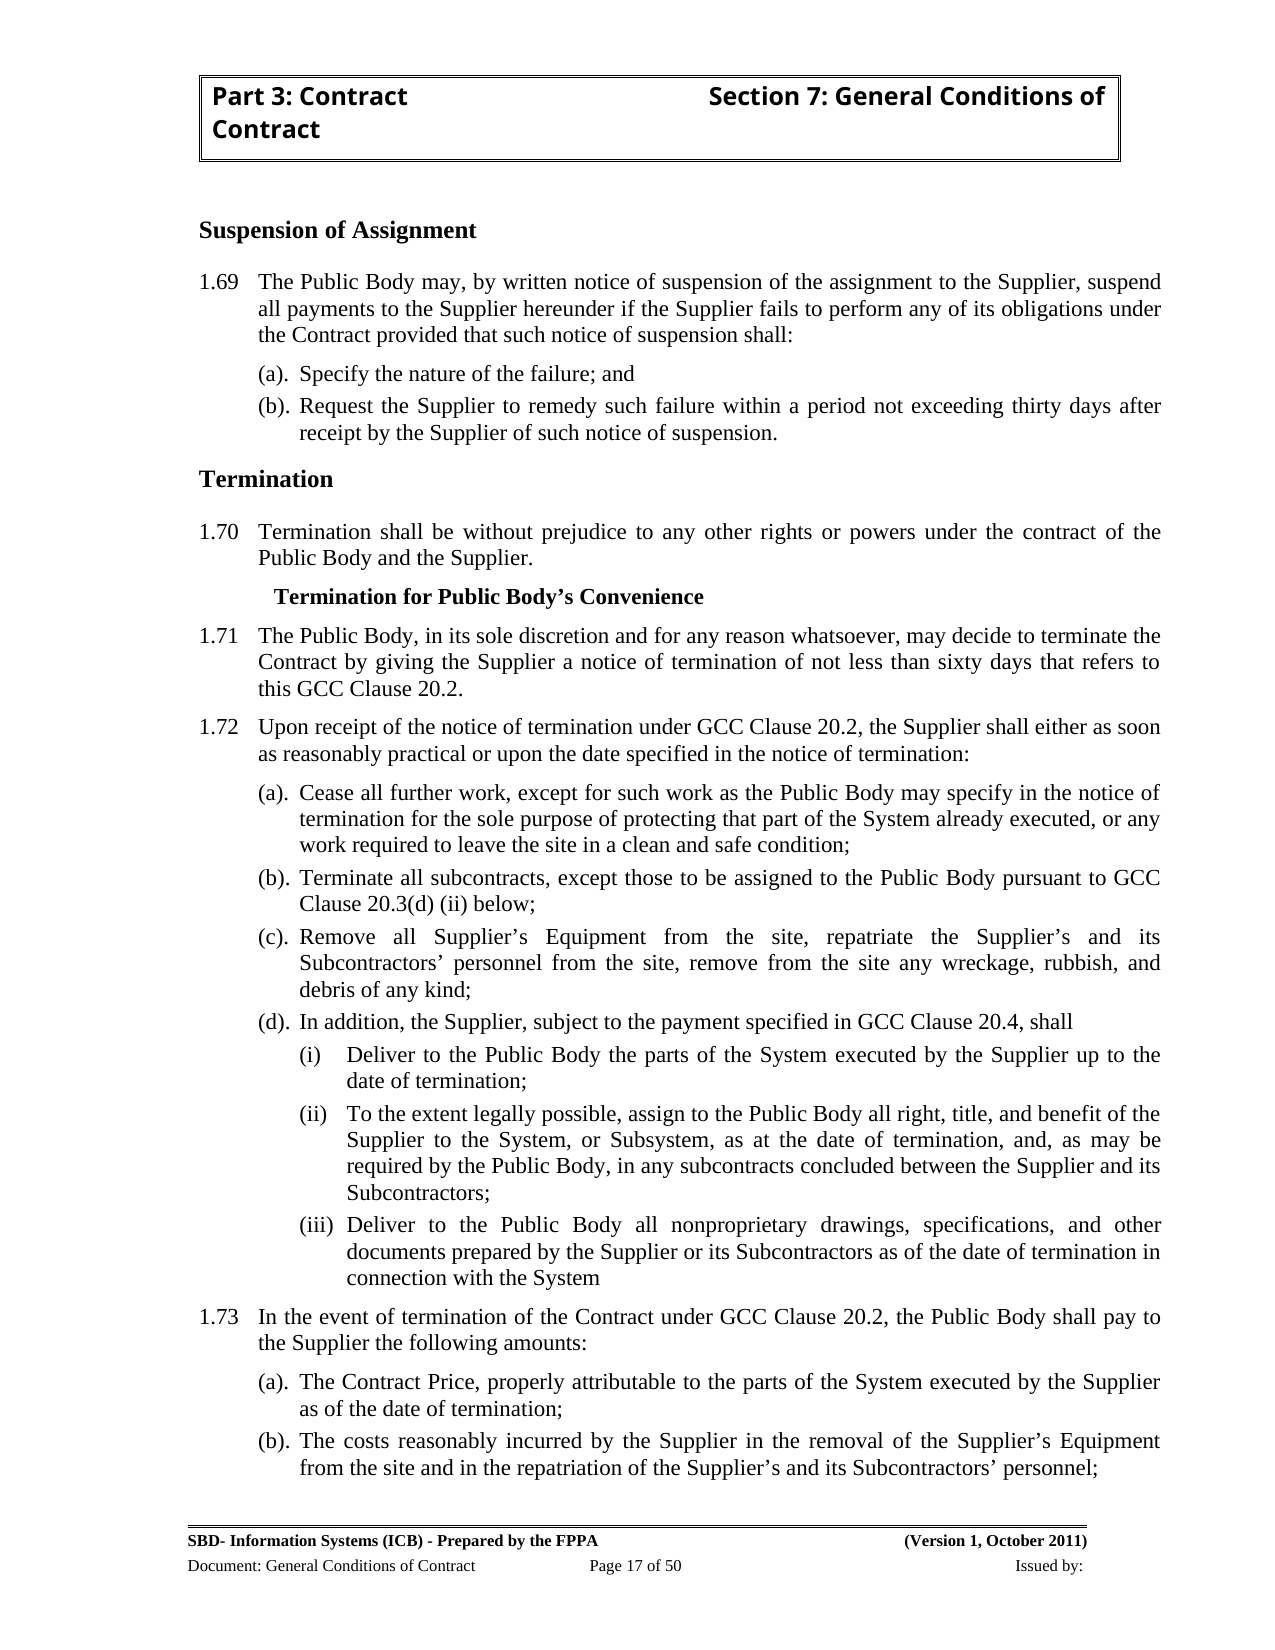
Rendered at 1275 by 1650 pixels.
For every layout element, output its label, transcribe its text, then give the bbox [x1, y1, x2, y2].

table_cell Suspension of Assignment [188, 202, 1174, 256]
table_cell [188, 505, 1174, 1486]
table_cell The Public Body may, by written notice of suspension of the assignment to the Supplier, suspend all payments to the Supplier hereunder if the Supplier fails to perform any of its obligations under the Contract provided that such notice of suspension shall: Specify the nature of the failure; and Request the Supplier to remedy such failure within a period not exceeding thirty days after receipt by the Supplier of such notice of suspension. [188, 256, 1174, 452]
table_cell Termination [188, 452, 1174, 505]
